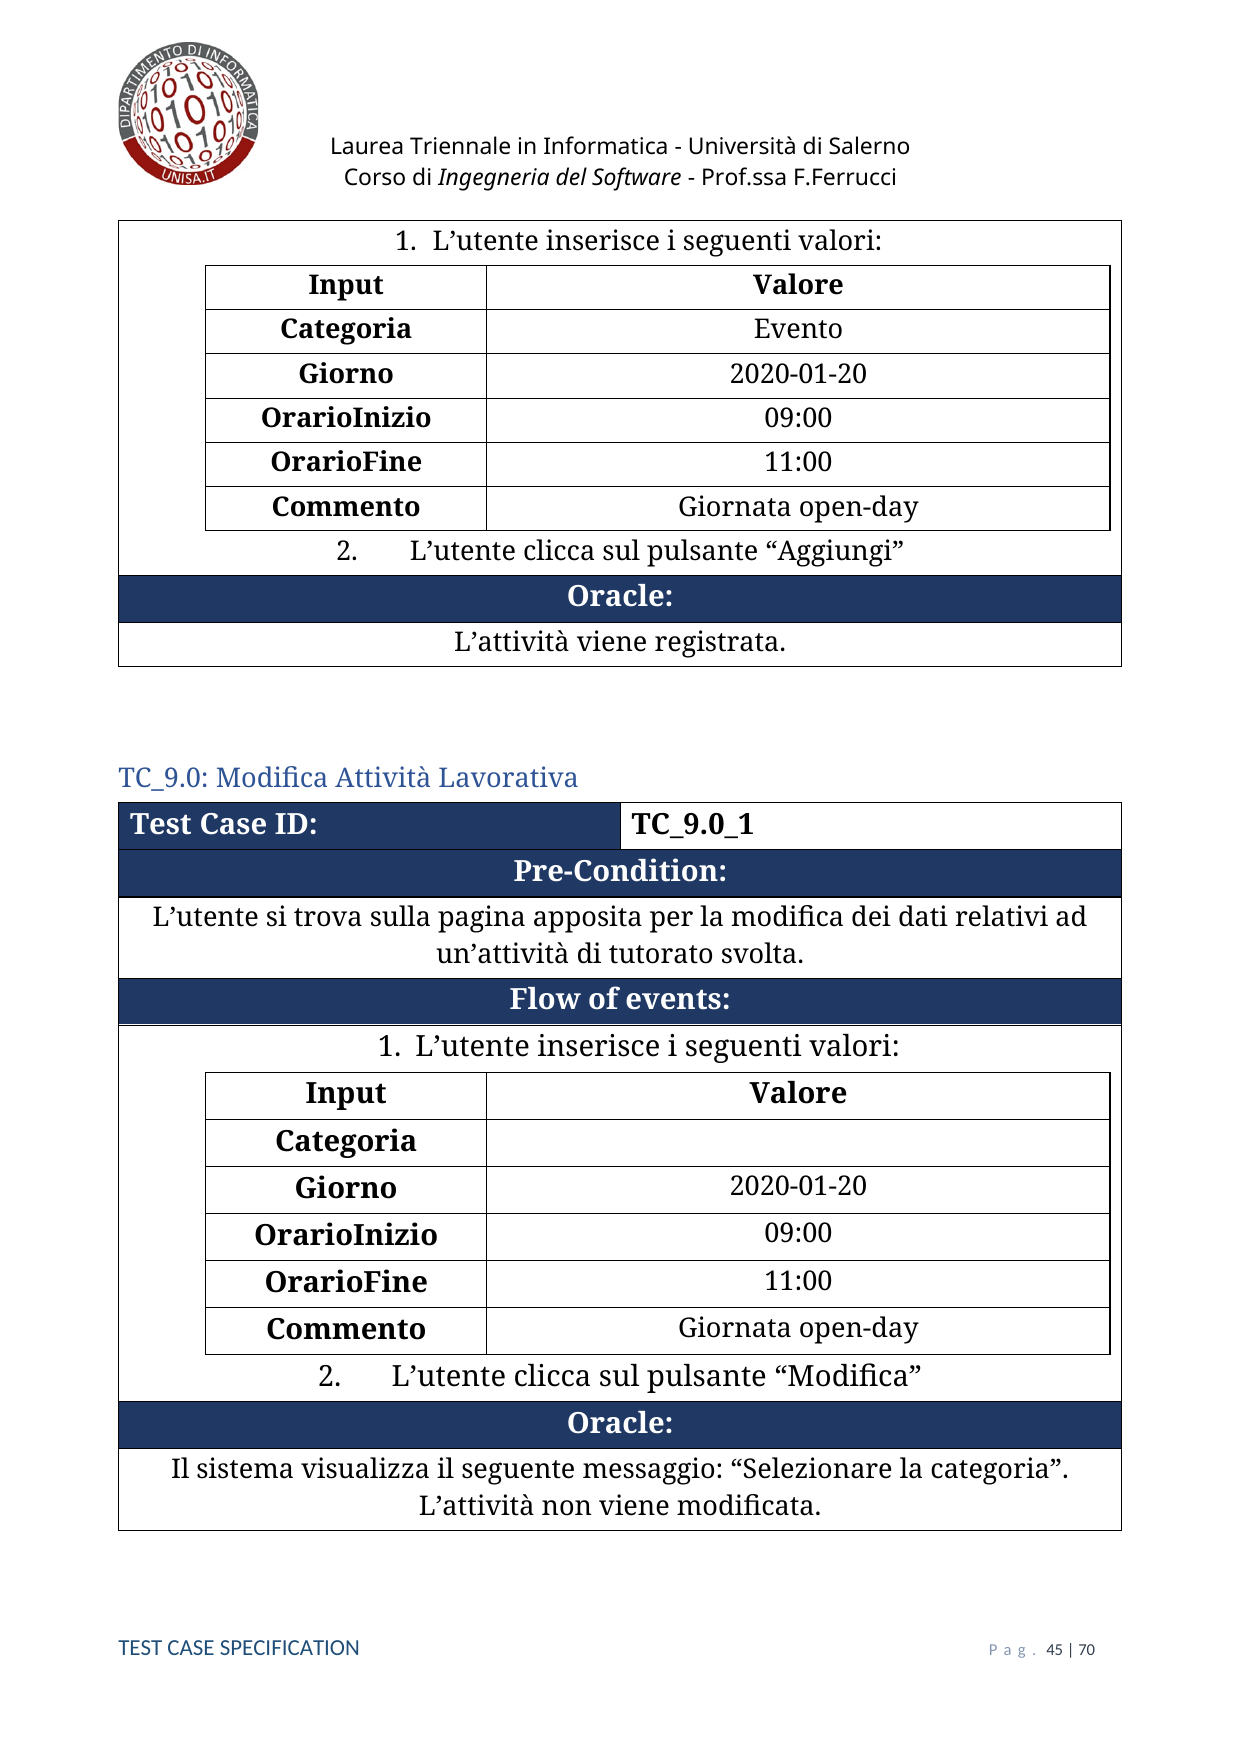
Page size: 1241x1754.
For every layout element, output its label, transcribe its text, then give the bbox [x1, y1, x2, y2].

table_cell L’utente si trova sulla pagina apposita per la modifica dei dati relativi ad un’attività di tutorato svolta. [119, 898, 1121, 977]
table_cell L’attività viene registrata. [119, 623, 1121, 666]
subtitle TC_9.0: Modifica Attività Lavorativa [118, 759, 1122, 796]
picture [117, 42, 258, 183]
table_cell Oracle: [119, 1402, 1121, 1448]
table_header Test Case ID: [119, 803, 620, 849]
table_cell Flow of events: [119, 979, 1121, 1024]
table_cell Pre-Condition: [119, 850, 1121, 896]
table_header TC_9.0_1 [621, 803, 1121, 849]
table_cell L’utente inserisce i seguenti valori: L’utente clicca sul pulsante “Modifica” [119, 1026, 1121, 1401]
table_cell Il sistema visualizza il seguente messaggio: “Selezionare la categoria”. L’attività non viene modificata. [119, 1449, 1121, 1529]
table_cell Oracle: [119, 576, 1121, 622]
table_cell L’utente inserisce i seguenti valori: L’utente clicca sul pulsante “Aggiungi” [119, 221, 1121, 574]
